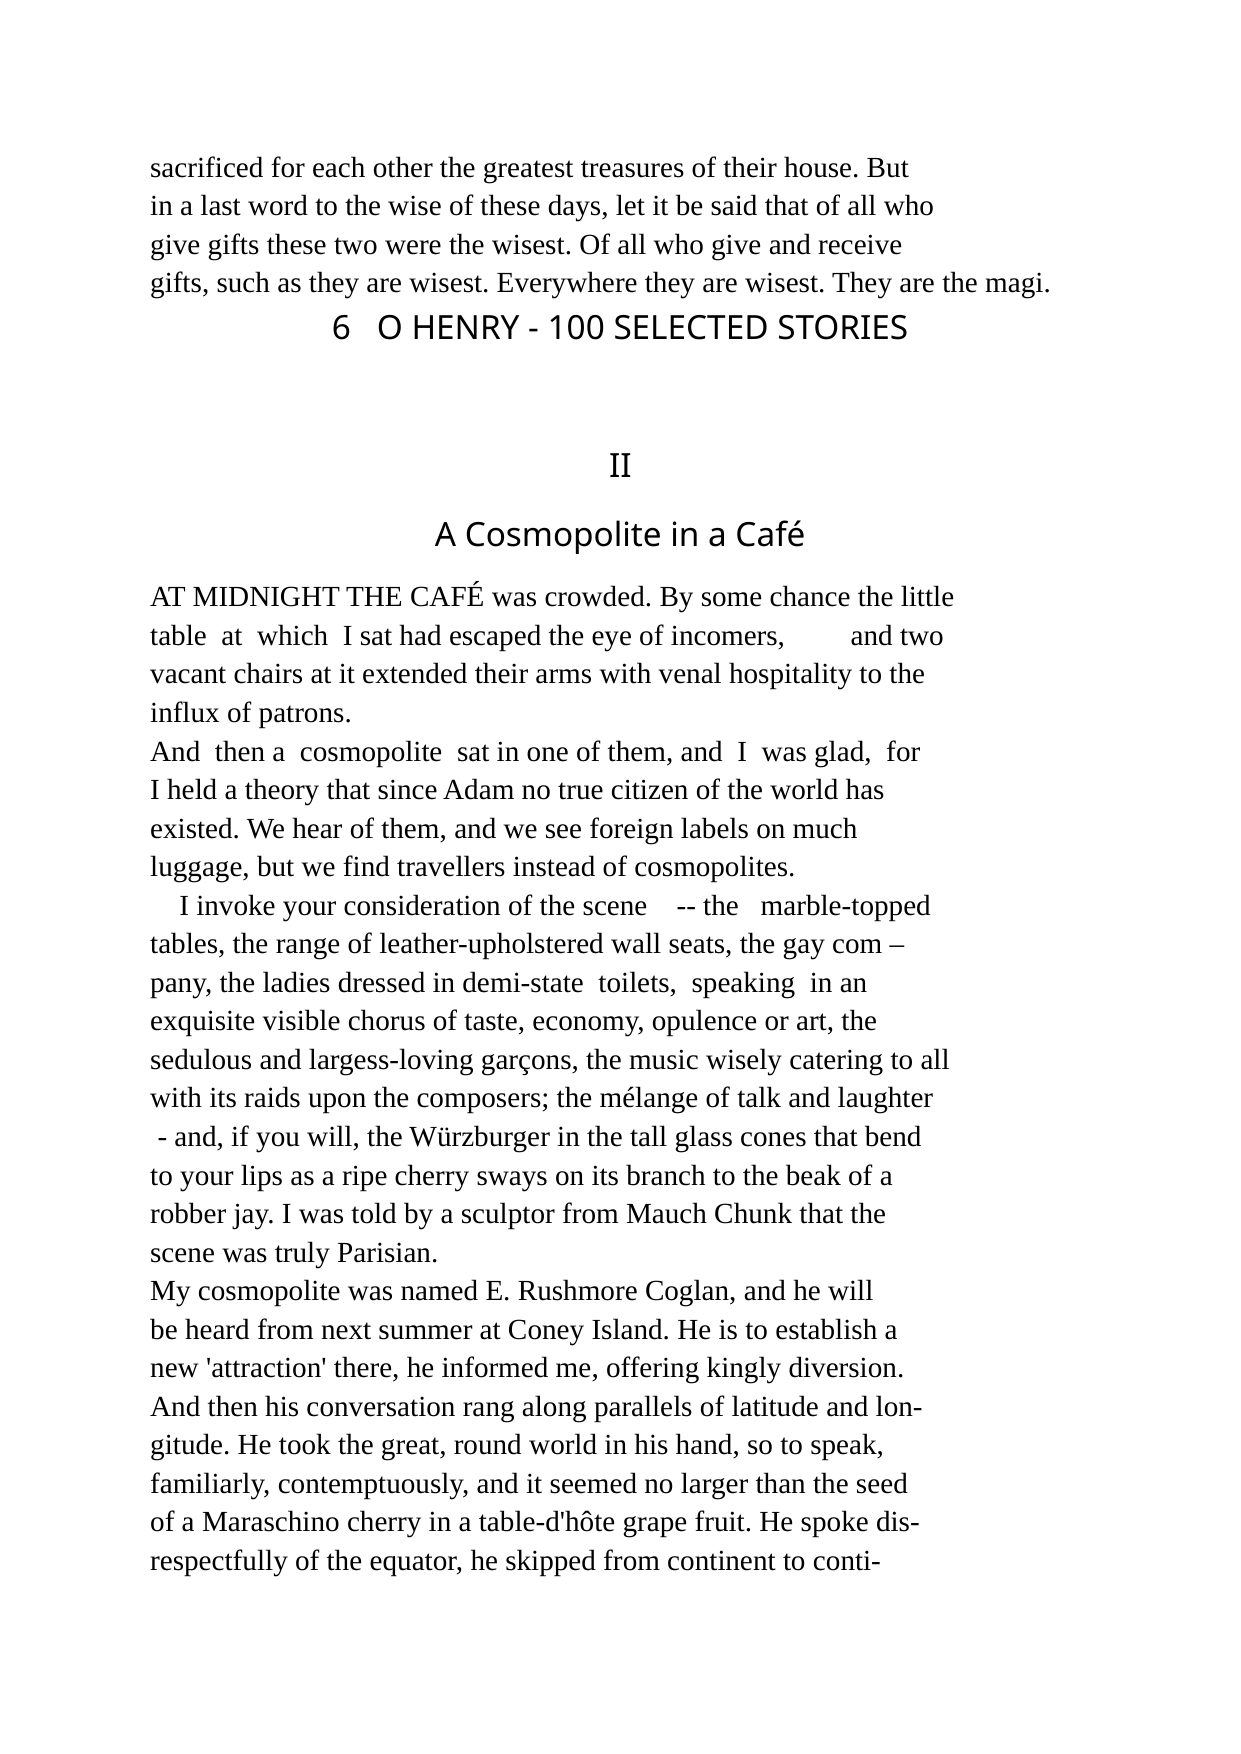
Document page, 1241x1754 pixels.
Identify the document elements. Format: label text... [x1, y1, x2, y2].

text of a Maraschino cherry in a table-d'hôte grape fruit. He spoke dis- [150, 1504, 1090, 1538]
text robber jay. I was told by a sculptor from Mauch Chunk that the [150, 1196, 1090, 1230]
text A Cosmopolite in a Café [150, 511, 1090, 556]
text My cosmopolite was named E. Rushmore Coglan, and he will [150, 1273, 1090, 1307]
text And then his conversation rang along parallels of latitude and lon- [150, 1389, 1090, 1422]
text existed. We hear of them, and we see foreign labels on much [150, 811, 1090, 844]
text table at which I sat had escaped the eye of incomers, and two [150, 618, 1090, 652]
text I invoke your consideration of the scene -- the marble-topped [150, 888, 1090, 921]
text II [150, 442, 1090, 487]
text gitude. He took the great, round world in his hand, so to speak, [150, 1427, 1090, 1461]
text to your lips as a ripe cherry sways on its branch to the beak of a [150, 1158, 1090, 1191]
text pany, the ladies dressed in demi-state toilets, speaking in an [150, 965, 1090, 998]
text exquisite visible chorus of taste, economy, opulence or art, the [150, 1003, 1090, 1037]
text respectfully of the equator, he skipped from continent to conti- [150, 1543, 1090, 1577]
text give gifts these two were the wisest. Of all who give and receive [150, 227, 1090, 261]
text And then a cosmopolite sat in one of them, and I was glad, for [150, 734, 1090, 767]
text tables, the range of leather-upholstered wall seats, the gay com – [150, 926, 1090, 960]
text 6 O HENRY - 100 SELECTED STORIES [150, 304, 1090, 349]
text familiarly, contemptuously, and it seemed no larger than the seed [150, 1466, 1090, 1499]
text be heard from next summer at Coney Island. He is to establish a [150, 1312, 1090, 1345]
text AT MIDNIGHT THE CAFÉ was crowded. By some chance the little [150, 579, 1090, 613]
text influx of patrons. [150, 695, 1090, 729]
text vacant chairs at it extended their arms with venal hospitality to the [150, 657, 1090, 690]
text scene was truly Parisian. [150, 1235, 1090, 1268]
text I held a theory that since Adam no true citizen of the world has [150, 772, 1090, 806]
text new 'attraction' there, he informed me, offering kingly diversion. [150, 1350, 1090, 1384]
text - and, if you will, the Würzburger in the tall glass cones that bend [150, 1119, 1090, 1153]
text in a last word to the wise of these days, let it be said that of all who [150, 188, 1090, 222]
text sedulous and largess-loving garçons, the music wisely catering to all [150, 1042, 1090, 1076]
text gifts, such as they are wisest. Everywhere they are wisest. They are the magi. [150, 266, 1090, 299]
text sacrificed for each other the greatest treasures of their house. But [150, 150, 1090, 183]
text with its raids upon the composers; the mélange of talk and laughter [150, 1081, 1090, 1114]
text luggage, but we find travellers instead of cosmopolites. [150, 849, 1090, 883]
